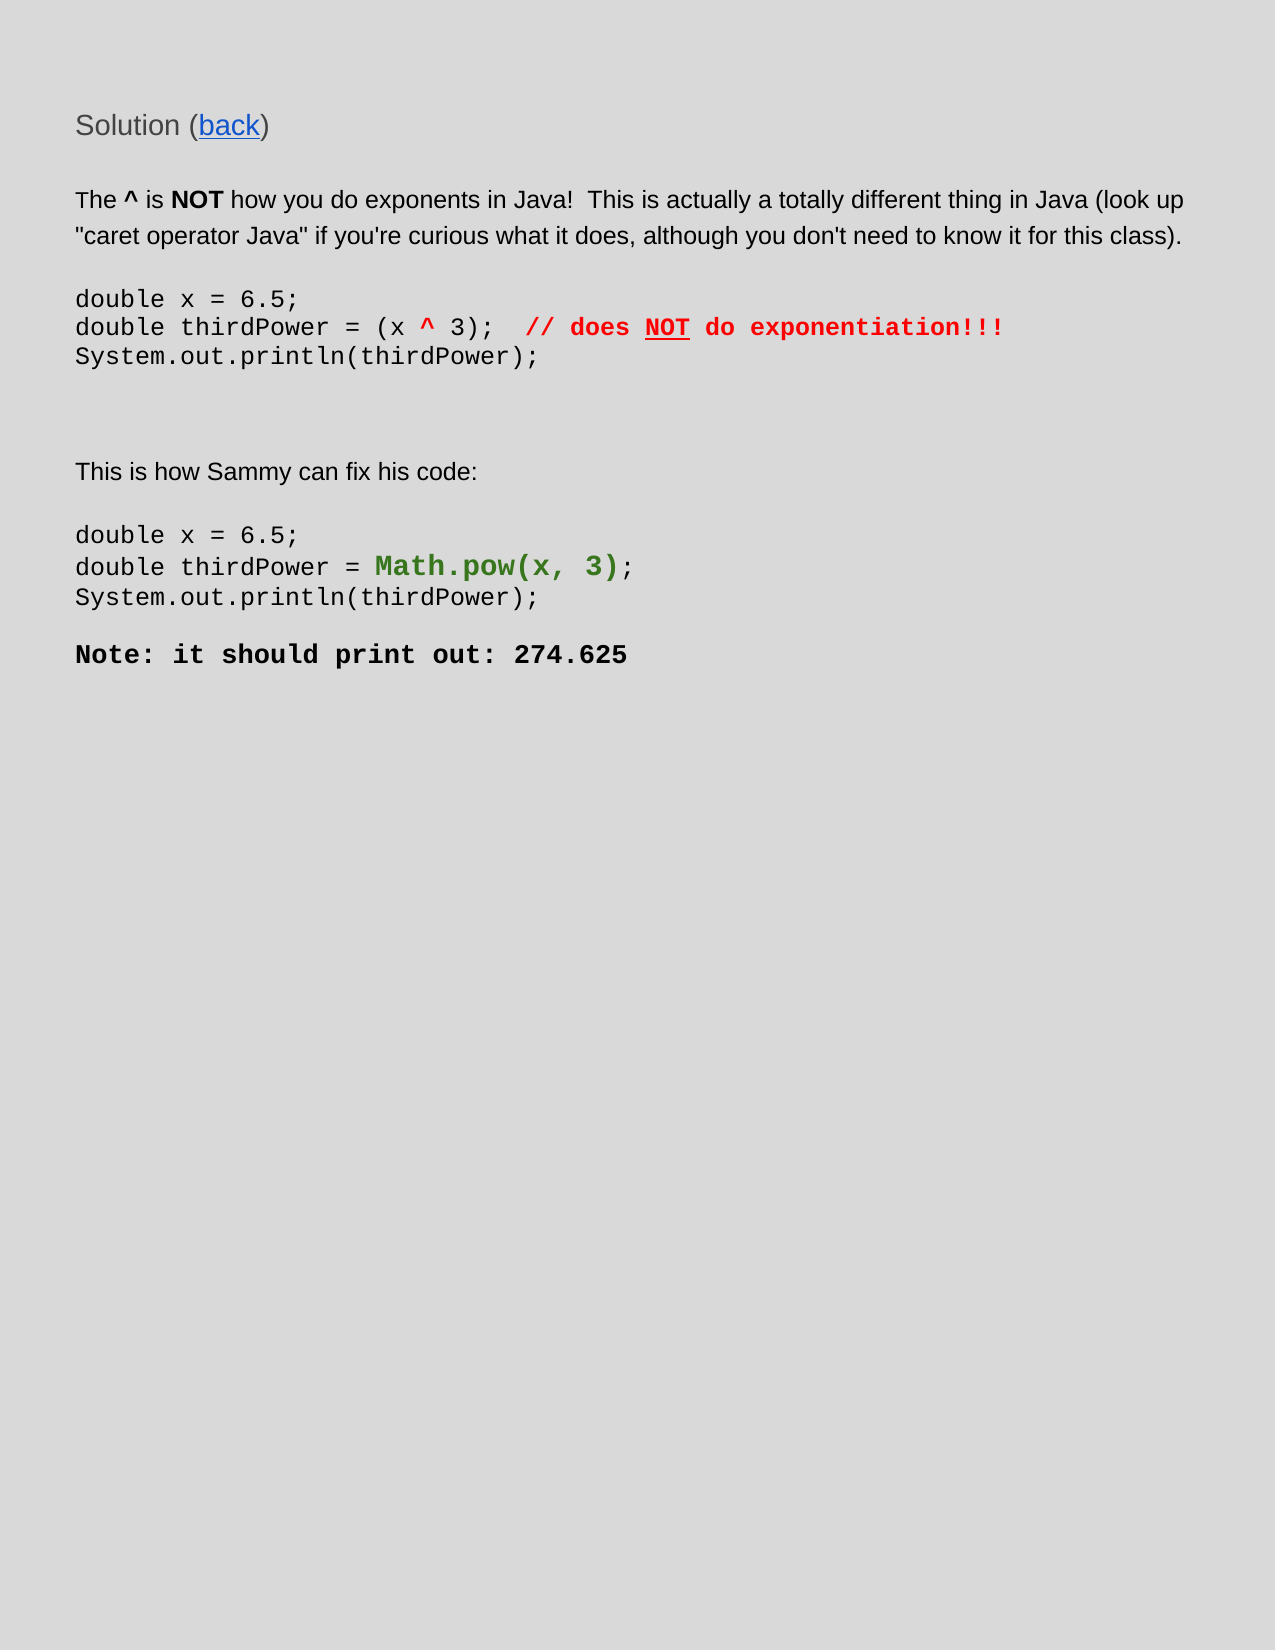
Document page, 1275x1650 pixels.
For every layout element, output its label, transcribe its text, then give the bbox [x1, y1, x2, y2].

text double x = 6.5; [75, 287, 1200, 315]
text double x = 6.5; [75, 523, 1200, 551]
text This is how Sammy can fix his code: [75, 457, 1200, 485]
text Note: it should print out: 274.625 [75, 641, 1200, 671]
text System.out.println(thirdPower); [75, 343, 1200, 372]
text The ^ is NOT how you do exponents in Java! This is actually a totally different thing in Java (look up "caret operator Java" if you're curious what it does, although you don't need to know it for this class). [75, 185, 1200, 249]
text double thirdPower = Math.pow(x, 3); [75, 551, 1200, 584]
text System.out.println(thirdPower); [75, 584, 1200, 612]
subtitle Solution (back) [75, 108, 1200, 142]
text double thirdPower = (x ^ 3); // does NOT do exponentiation!!! [75, 315, 1200, 343]
